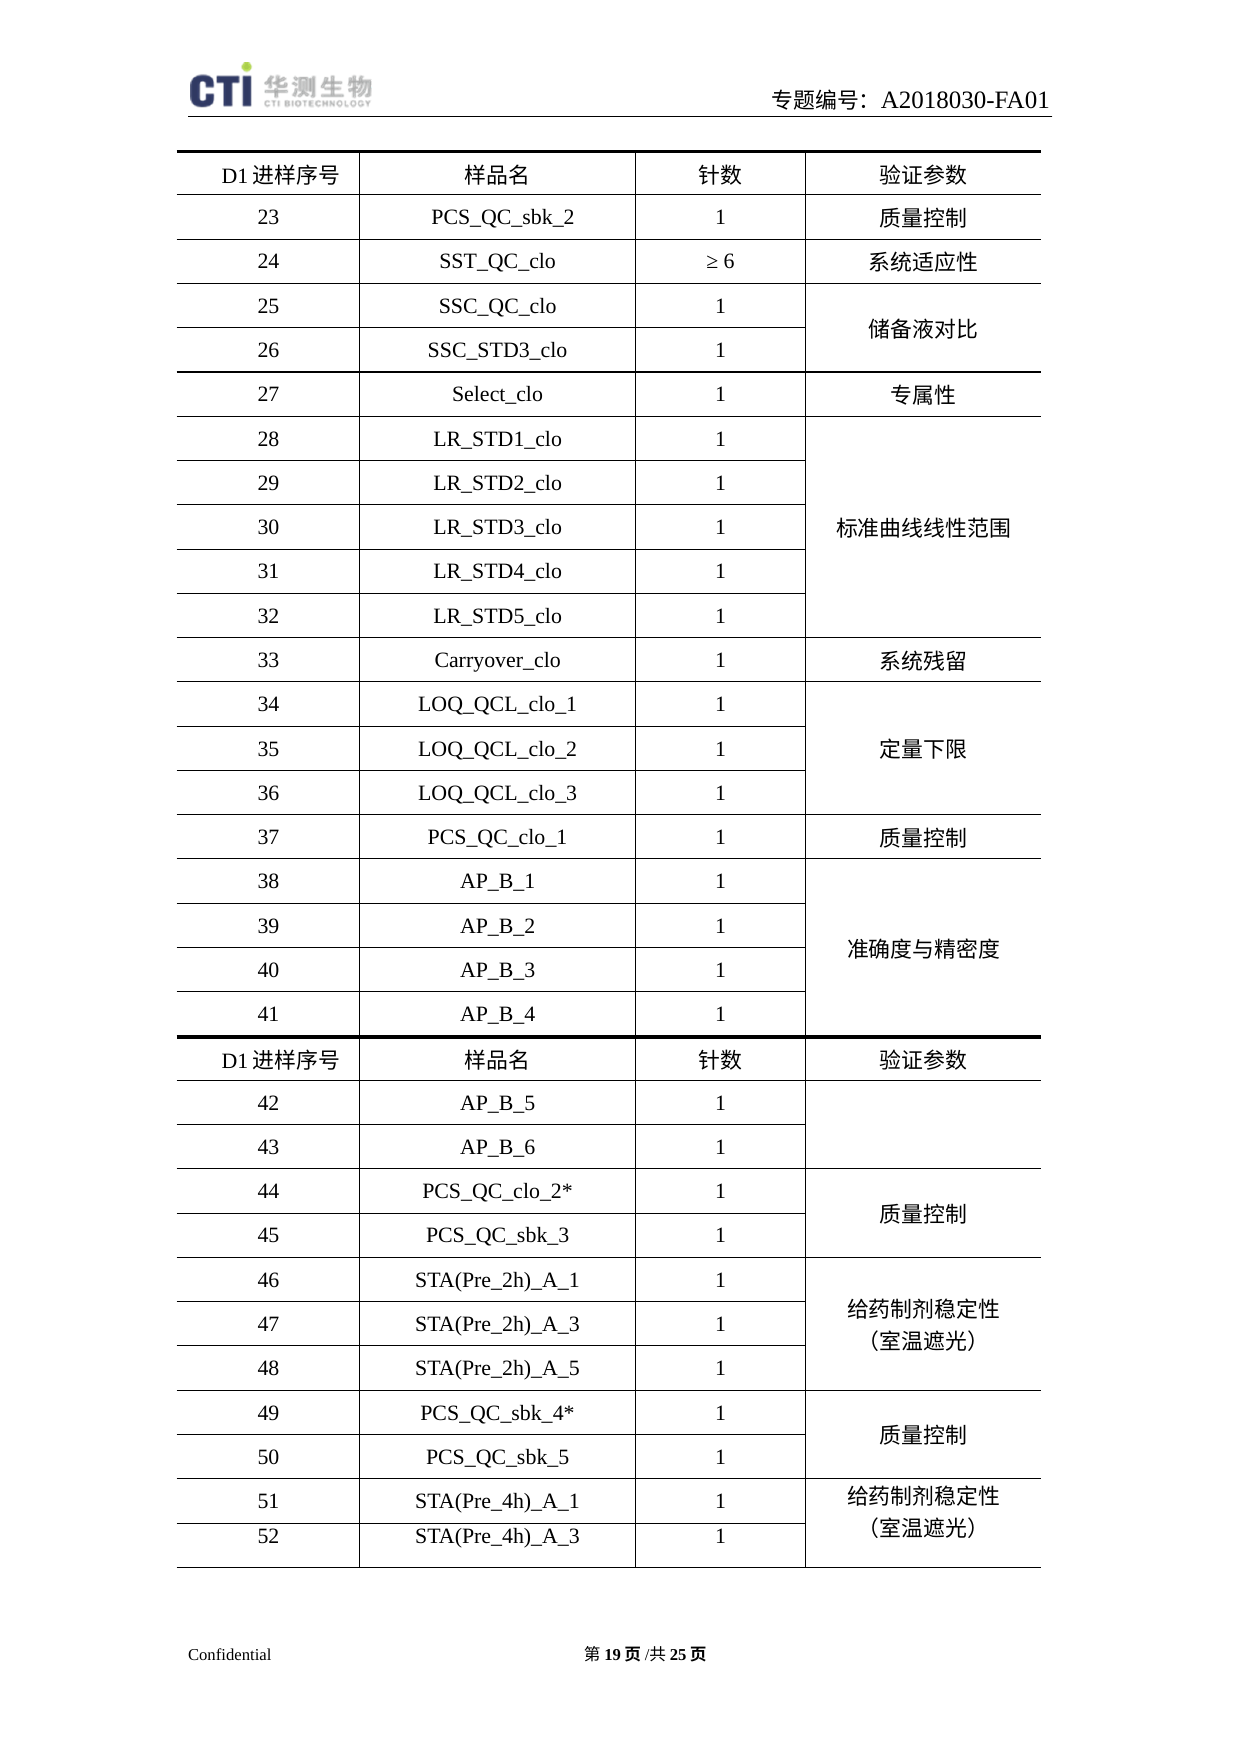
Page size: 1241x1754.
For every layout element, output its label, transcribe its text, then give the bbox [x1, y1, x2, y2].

table_cell 50 [177, 1435, 359, 1478]
table_cell 44 [177, 1169, 359, 1212]
table_cell 1 [636, 1125, 805, 1168]
table_cell Carryover_clo [360, 638, 635, 681]
table_cell 1 [636, 284, 805, 327]
table_cell 1 [636, 417, 805, 460]
table_cell STA(Pre_2h)_A_1 [360, 1258, 635, 1301]
table_cell 46 [177, 1258, 359, 1301]
table_cell 39 [177, 904, 359, 947]
table_cell SSC_QC_clo [360, 284, 635, 327]
table_cell 标准曲线线性范围 [806, 417, 1041, 637]
table_cell 1 [636, 904, 805, 947]
table_cell 1 [636, 1435, 805, 1478]
table_cell LOQ_QCL_clo_1 [360, 682, 635, 726]
table_cell 1 [636, 859, 805, 903]
table_cell LR_STD5_clo [360, 594, 635, 637]
table_cell 质量控制 [806, 1169, 1041, 1257]
table_cell 验证参数 [806, 1039, 1041, 1080]
table_cell 41 [177, 992, 359, 1035]
table_cell 1 [636, 1346, 805, 1389]
table_cell 1 [636, 1258, 805, 1301]
table_cell 1 [636, 461, 805, 504]
table_cell LR_STD2_clo [360, 461, 635, 504]
table_cell PCS_QC_clo_1 [360, 815, 635, 858]
table_cell 27 [177, 373, 359, 416]
table_cell D1进样序号 [177, 1039, 359, 1080]
table_cell 29 [177, 461, 359, 504]
picture [190, 62, 372, 108]
table_cell 针数 [636, 1039, 805, 1080]
table_cell 给药制剂稳定性 （室温遮光） [806, 1479, 1041, 1567]
table_cell 系统适应性 [806, 240, 1041, 283]
table_cell 40 [177, 948, 359, 991]
table_cell STA(Pre_4h)_A_1 [360, 1479, 635, 1522]
table_cell 48 [177, 1346, 359, 1389]
table_cell 30 [177, 505, 359, 548]
table_cell STA(Pre_2h)_A_5 [360, 1346, 635, 1389]
table_cell LR_STD3_clo [360, 505, 635, 548]
table_cell PCS_QC_sbk_4* [360, 1391, 635, 1434]
table_cell 34 [177, 682, 359, 726]
table_cell PCS_QC_sbk_2 [360, 195, 635, 238]
table_cell 1 [636, 195, 805, 238]
table_cell 质量控制 [806, 815, 1041, 858]
table_cell 1 [636, 1081, 805, 1124]
table_cell 1 [636, 1524, 805, 1567]
table_cell 1 [636, 1302, 805, 1345]
table_cell 1 [636, 771, 805, 814]
table_cell 1 [636, 550, 805, 593]
table_cell 1 [636, 1479, 805, 1522]
table_cell PCS_QC_clo_2* [360, 1169, 635, 1212]
table_header 验证参数 [806, 153, 1041, 194]
table_cell 储备液对比 [806, 284, 1041, 371]
table_cell AP_B_3 [360, 948, 635, 991]
table_cell 33 [177, 638, 359, 681]
table_cell 45 [177, 1214, 359, 1257]
table_cell 28 [177, 417, 359, 460]
table_cell 42 [177, 1081, 359, 1124]
table_cell 1 [636, 815, 805, 858]
table_cell 1 [636, 1214, 805, 1257]
table_header 针数 [636, 153, 805, 194]
table_header D1进样序号 [177, 153, 359, 194]
table_cell 52 [177, 1524, 359, 1567]
table_cell LOQ_QCL_clo_3 [360, 771, 635, 814]
table_cell 35 [177, 727, 359, 770]
table_cell 47 [177, 1302, 359, 1345]
table_cell LR_STD4_clo [360, 550, 635, 593]
table_cell 23 [177, 195, 359, 238]
table_cell STA(Pre_2h)_A_3 [360, 1302, 635, 1345]
table_cell STA(Pre_4h)_A_3 [360, 1524, 635, 1567]
table_cell 给药制剂稳定性 （室温遮光） [806, 1258, 1041, 1389]
table_cell 1 [636, 948, 805, 991]
table_cell SSC_STD3_clo [360, 328, 635, 371]
table_cell AP_B_2 [360, 904, 635, 947]
table_cell 系统残留 [806, 638, 1041, 681]
table_cell SST_QC_clo [360, 240, 635, 283]
table_cell 1 [636, 1391, 805, 1434]
table_cell 1 [636, 505, 805, 548]
table_cell 1 [636, 992, 805, 1035]
table_cell PCS_QC_sbk_3 [360, 1214, 635, 1257]
table_cell 51 [177, 1479, 359, 1522]
table_cell Select_clo [360, 373, 635, 416]
table_cell ≥ 6 [636, 240, 805, 283]
table_cell 准确度与精密度 [806, 859, 1041, 1035]
table_cell AP_B_5 [360, 1081, 635, 1124]
table_cell AP_B_1 [360, 859, 635, 903]
table_cell 质量控制 [806, 1391, 1041, 1478]
table_cell 1 [636, 373, 805, 416]
table_cell 定量下限 [806, 682, 1041, 814]
table_cell 26 [177, 328, 359, 371]
table_cell 38 [177, 859, 359, 903]
table_cell 1 [636, 727, 805, 770]
table_cell LOQ_QCL_clo_2 [360, 727, 635, 770]
table_cell 样品名 [360, 1039, 635, 1080]
table_cell 37 [177, 815, 359, 858]
table_cell 1 [636, 594, 805, 637]
table_cell 质量控制 [806, 195, 1041, 238]
table_cell 32 [177, 594, 359, 637]
table_cell 49 [177, 1391, 359, 1434]
table_cell AP_B_6 [360, 1125, 635, 1168]
table_cell [806, 1081, 1041, 1168]
table_cell PCS_QC_sbk_5 [360, 1435, 635, 1478]
table_cell LR_STD1_clo [360, 417, 635, 460]
table_cell 31 [177, 550, 359, 593]
table_cell 1 [636, 682, 805, 726]
table_cell 24 [177, 240, 359, 283]
table_header 样品名 [360, 153, 635, 194]
table_cell AP_B_4 [360, 992, 635, 1035]
table_cell 36 [177, 771, 359, 814]
table_cell 专属性 [806, 373, 1041, 416]
table_cell 25 [177, 284, 359, 327]
table_cell 1 [636, 328, 805, 371]
table_cell 1 [636, 638, 805, 681]
table_cell 1 [636, 1169, 805, 1212]
table_cell 43 [177, 1125, 359, 1168]
